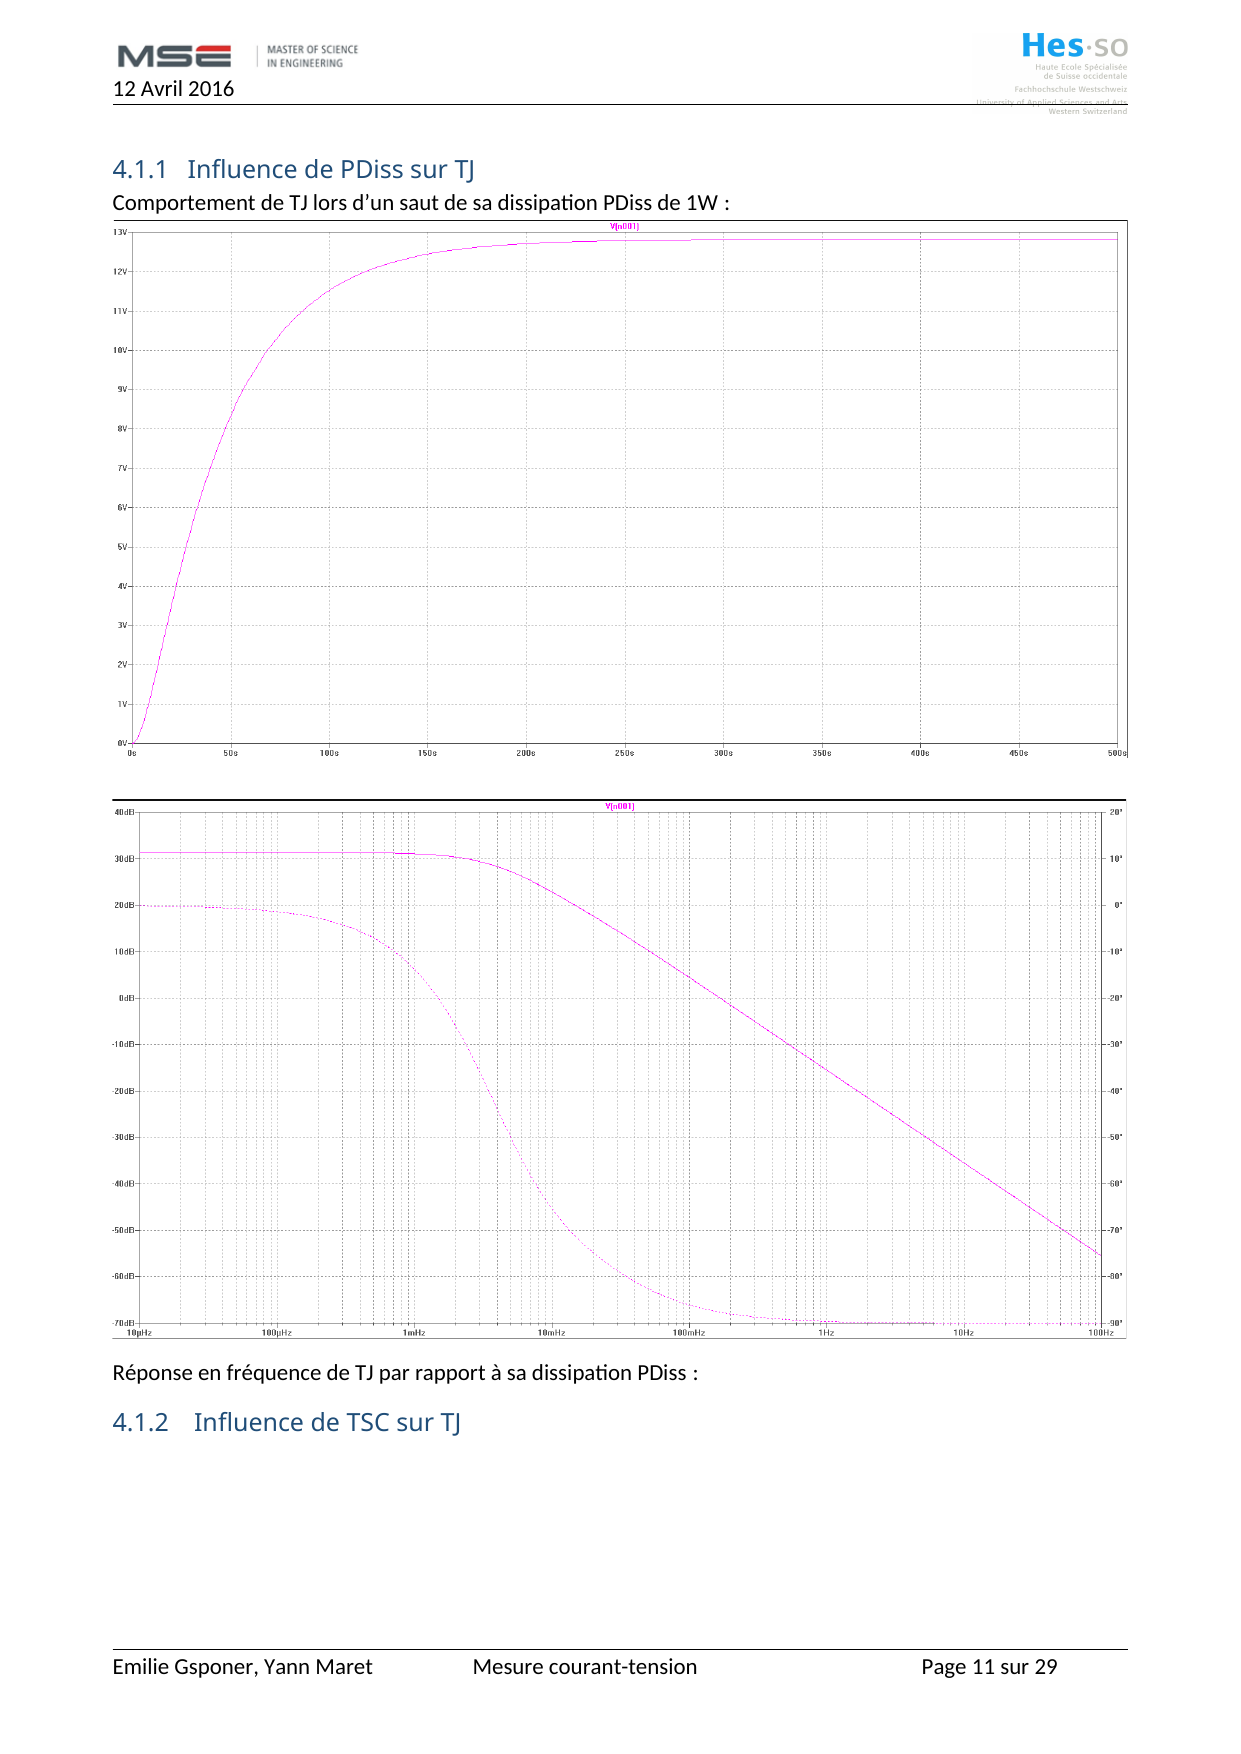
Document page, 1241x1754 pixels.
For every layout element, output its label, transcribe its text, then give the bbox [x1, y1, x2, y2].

picture [112, 25, 379, 96]
text Comportement de TJ lors d’un saut de sa dissipation PDiss de 1W : [112, 188, 1128, 216]
subtitle Influence de PDiss sur TJ [112, 152, 1128, 186]
picture [202, 83, 208, 95]
picture [112, 799, 1127, 1339]
picture [113, 220, 1128, 758]
subtitle Influence de TSC sur TJ [112, 1404, 1128, 1438]
picture [972, 105, 1128, 114]
picture [972, 33, 1128, 104]
picture [225, 88, 231, 95]
